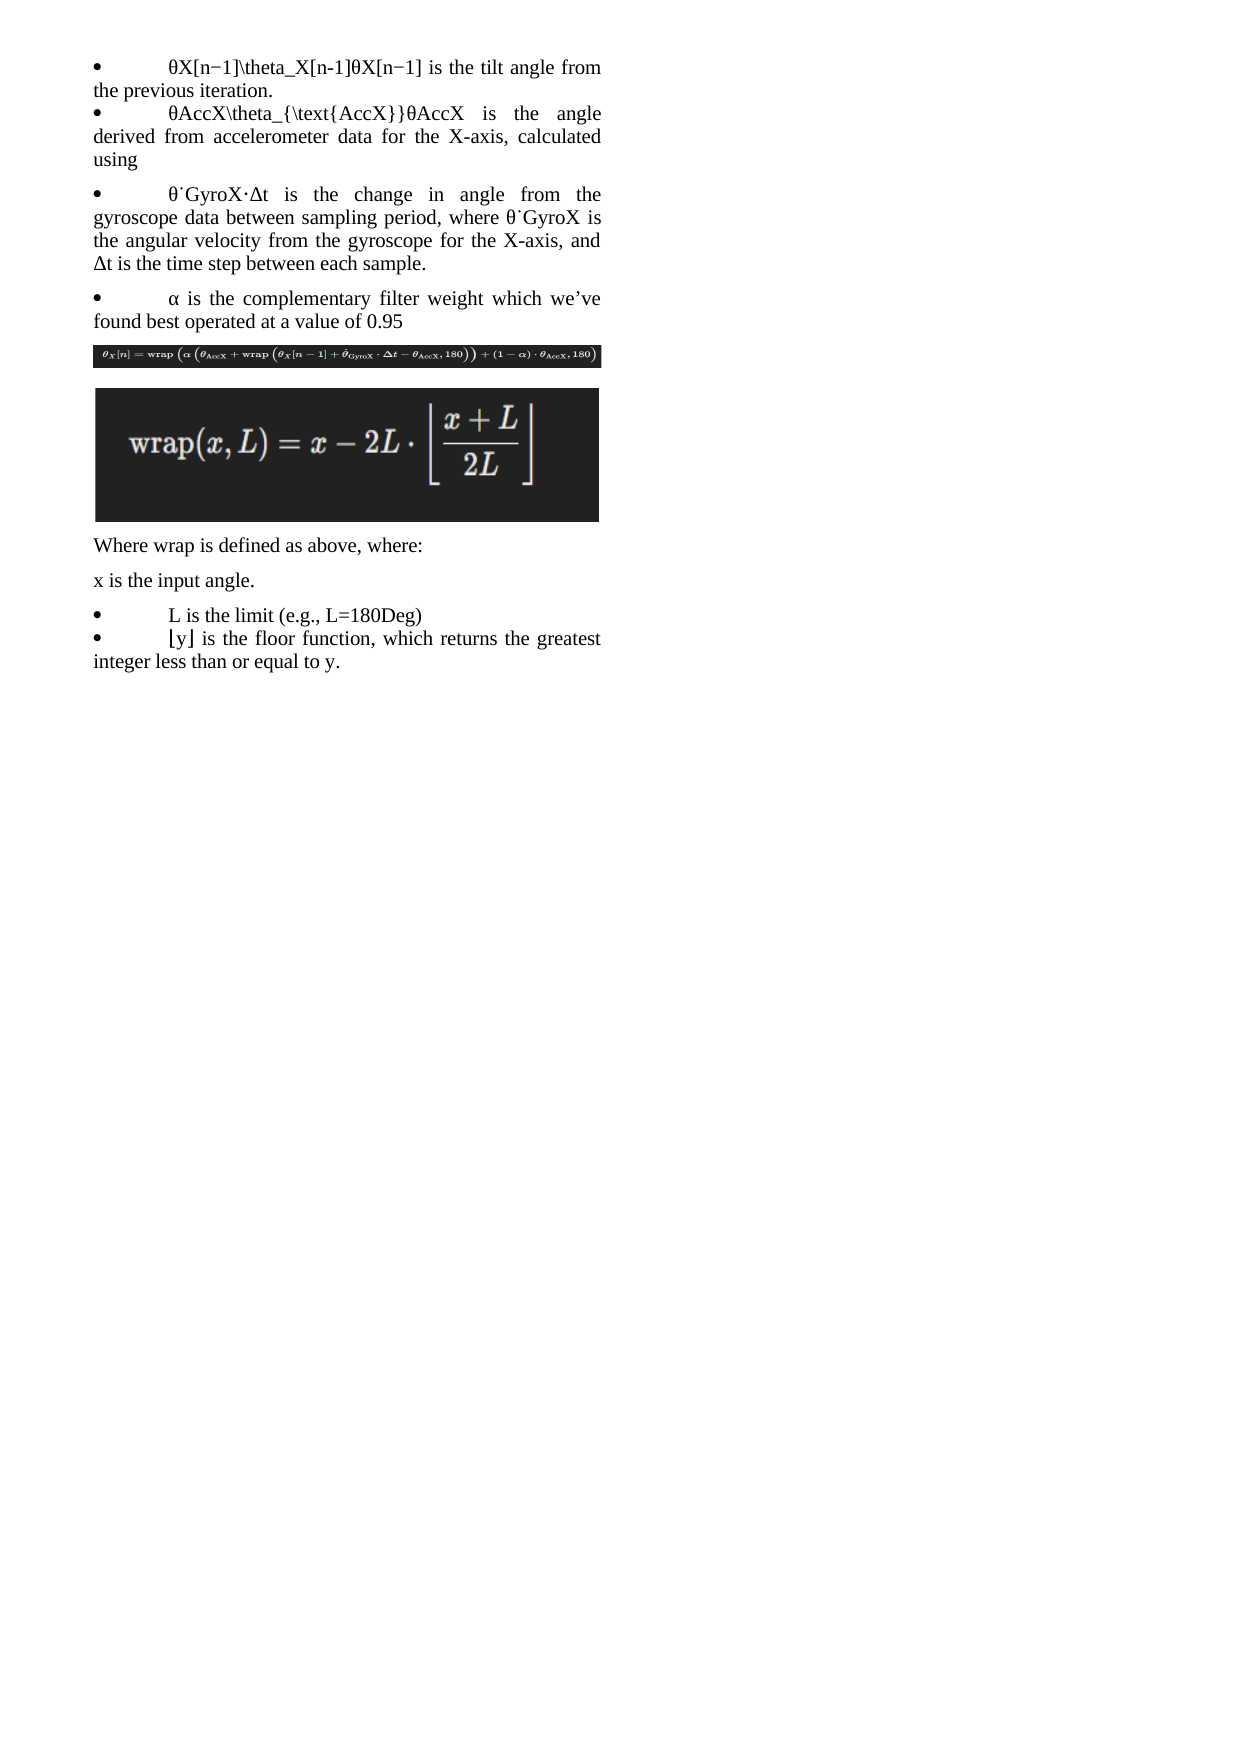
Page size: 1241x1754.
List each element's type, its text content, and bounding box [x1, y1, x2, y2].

picture [93, 345, 602, 368]
list θ˙GyroX​⋅Δt is the change in angle from the gyroscope data between sampling period, where θ˙GyroX​ is the angular velocity from the gyroscope for the X-axis, and Δt is the time step between each sample. [93, 183, 601, 275]
list ⌊y⌋ is the floor function, which returns the greatest integer less than or equal to y. [93, 627, 601, 673]
text x is the input angle. [93, 569, 601, 592]
list L is the limit (e.g., L=180Deg) [93, 605, 601, 627]
list θAccX\theta_{\text{AccX}}θAccX​ is the angle derived from accelerometer data for the X-axis, calculated using [93, 102, 601, 171]
picture [95, 388, 599, 522]
list α is the complementary filter weight which we’ve found best operated at a value of 0.95 [93, 287, 601, 333]
list θX[n−1]\theta_X[n-1]θX​[n−1] is the tilt angle from the previous iteration. [93, 56, 601, 102]
